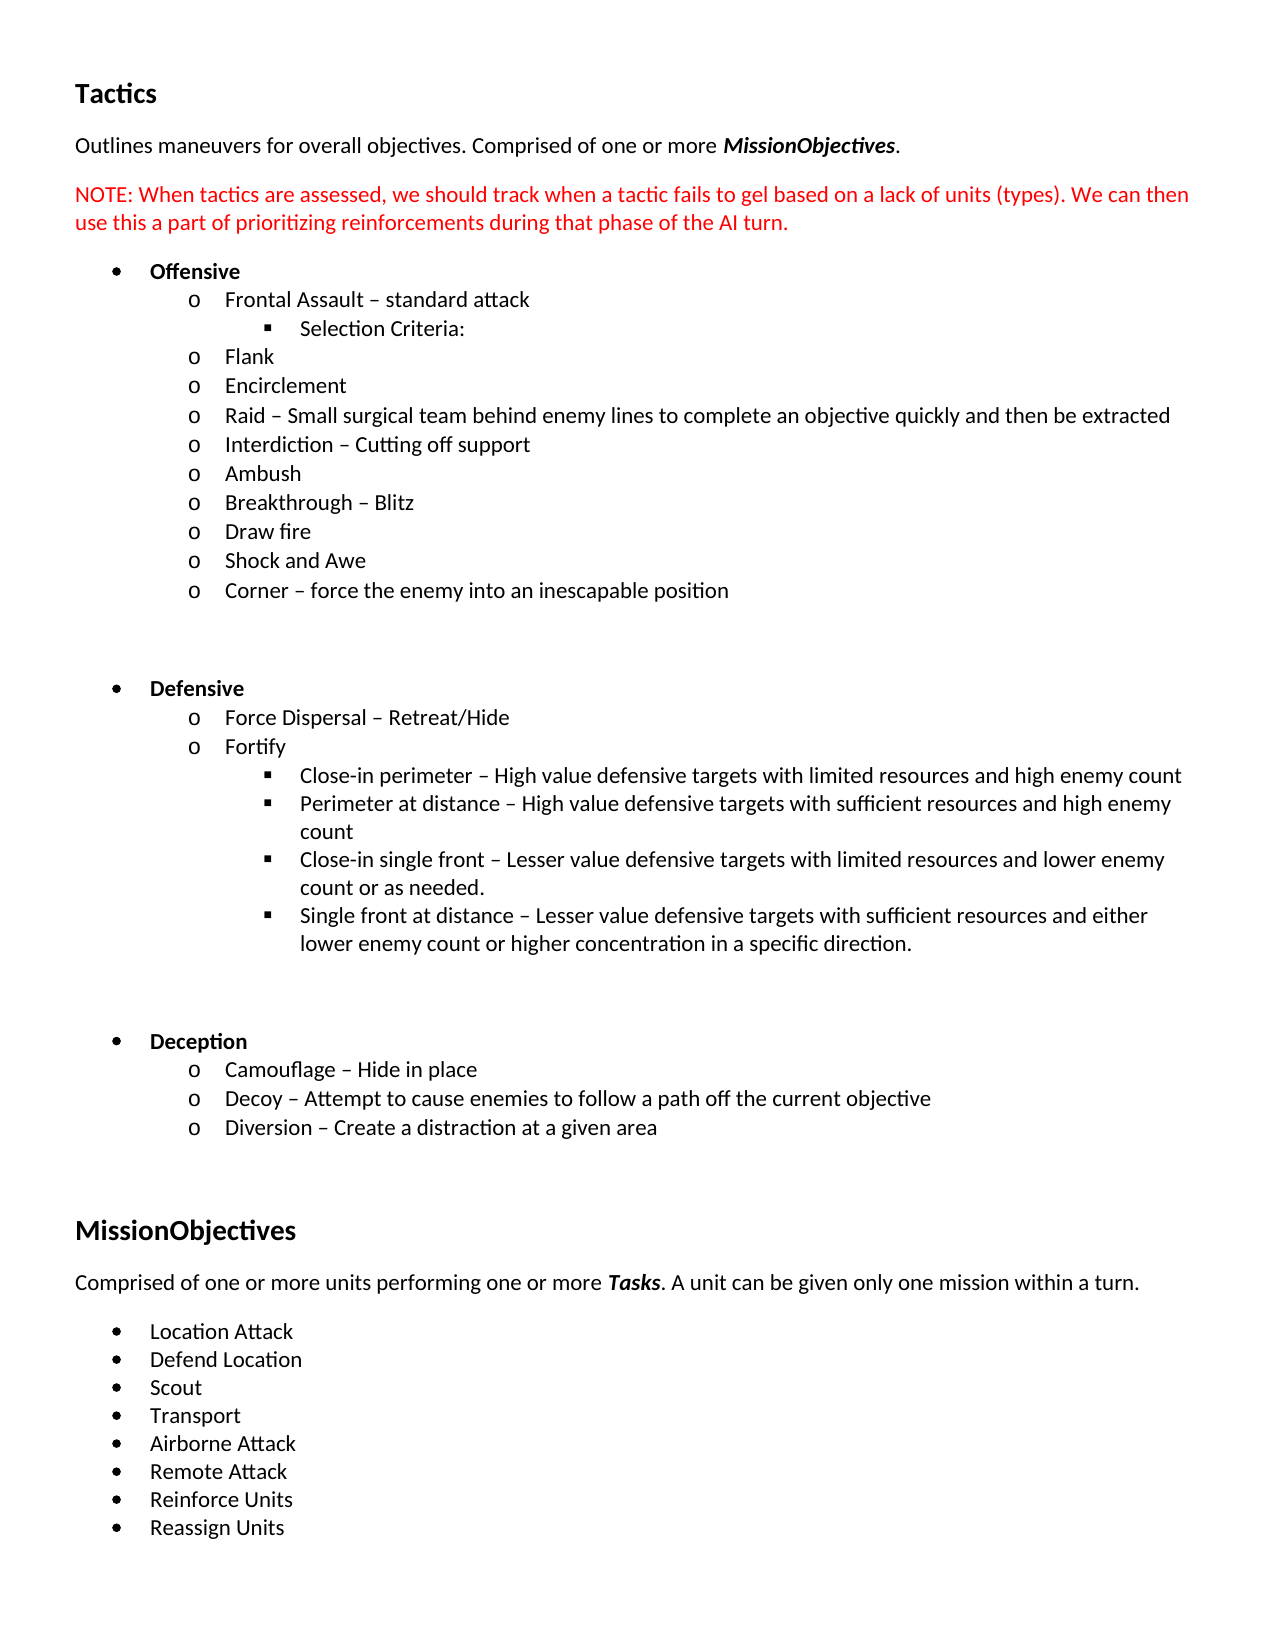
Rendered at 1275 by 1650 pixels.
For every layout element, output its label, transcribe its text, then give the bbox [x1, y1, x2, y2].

list Corner – force the enemy into an inescapable position [187, 576, 1200, 605]
list Close-in perimeter – High value defensive targets with limited resources and high enemy count [262, 761, 1200, 789]
list Draw fire [187, 517, 1200, 547]
list Scout [112, 1373, 1200, 1401]
list Perimeter at distance – High value defensive targets with sufficient resources and high enemy count [262, 789, 1200, 845]
list Interdiction – Cutting off support [187, 430, 1200, 459]
list Ambush [187, 459, 1200, 488]
list Reassign Units [112, 1513, 1200, 1541]
list Reinforce Units [112, 1485, 1200, 1513]
list Defensive [112, 674, 1200, 703]
list Remote Attack [112, 1457, 1200, 1485]
list Frontal Assault – standard attack [187, 285, 1200, 314]
list Offensive [112, 257, 1200, 285]
list Flank [187, 342, 1200, 372]
list Encirclement [187, 372, 1200, 401]
list Breakthrough – Blitz [187, 488, 1200, 517]
list Force Dispersal – Retreat/Hide [187, 703, 1200, 732]
text MissionObjectives [75, 1212, 1200, 1248]
list Defend Location [112, 1345, 1200, 1373]
list Single front at distance – Lesser value defensive targets with sufficient resources and either lower enemy count or higher concentration in a specific direction. [262, 901, 1200, 957]
text Comprised of one or more units performing one or more Tasks. A unit can be given only one mission within a turn. [75, 1268, 1200, 1296]
list Selection Criteria: [262, 314, 1200, 342]
text Outlines maneuvers for overall objectives. Comprised of one or more MissionObjectives. [75, 131, 1200, 159]
list Raid – Small surgical team behind enemy lines to complete an objective quickly and then be extracted [187, 401, 1200, 430]
list Transport [112, 1401, 1200, 1429]
text Tactics [75, 75, 1200, 111]
list Location Attack [112, 1317, 1200, 1345]
list Deception [112, 1027, 1200, 1055]
list Diversion – Create a distraction at a given area [187, 1113, 1200, 1142]
list Decoy – Attempt to cause enemies to follow a path off the current objective [187, 1084, 1200, 1113]
list Fortify [187, 732, 1200, 761]
text NOTE: When tactics are assessed, we should track when a tactic fails to gel based on a lack of units (types). We can then use this a part of prioritizing reinforcements during that phase of the AI turn. [75, 180, 1200, 236]
list Close-in single front – Lesser value defensive targets with limited resources and lower enemy count or as needed. [262, 845, 1200, 901]
list Camouflage – Hide in place [187, 1055, 1200, 1084]
list Shock and Awe [187, 547, 1200, 576]
list Airborne Attack [112, 1429, 1200, 1457]
